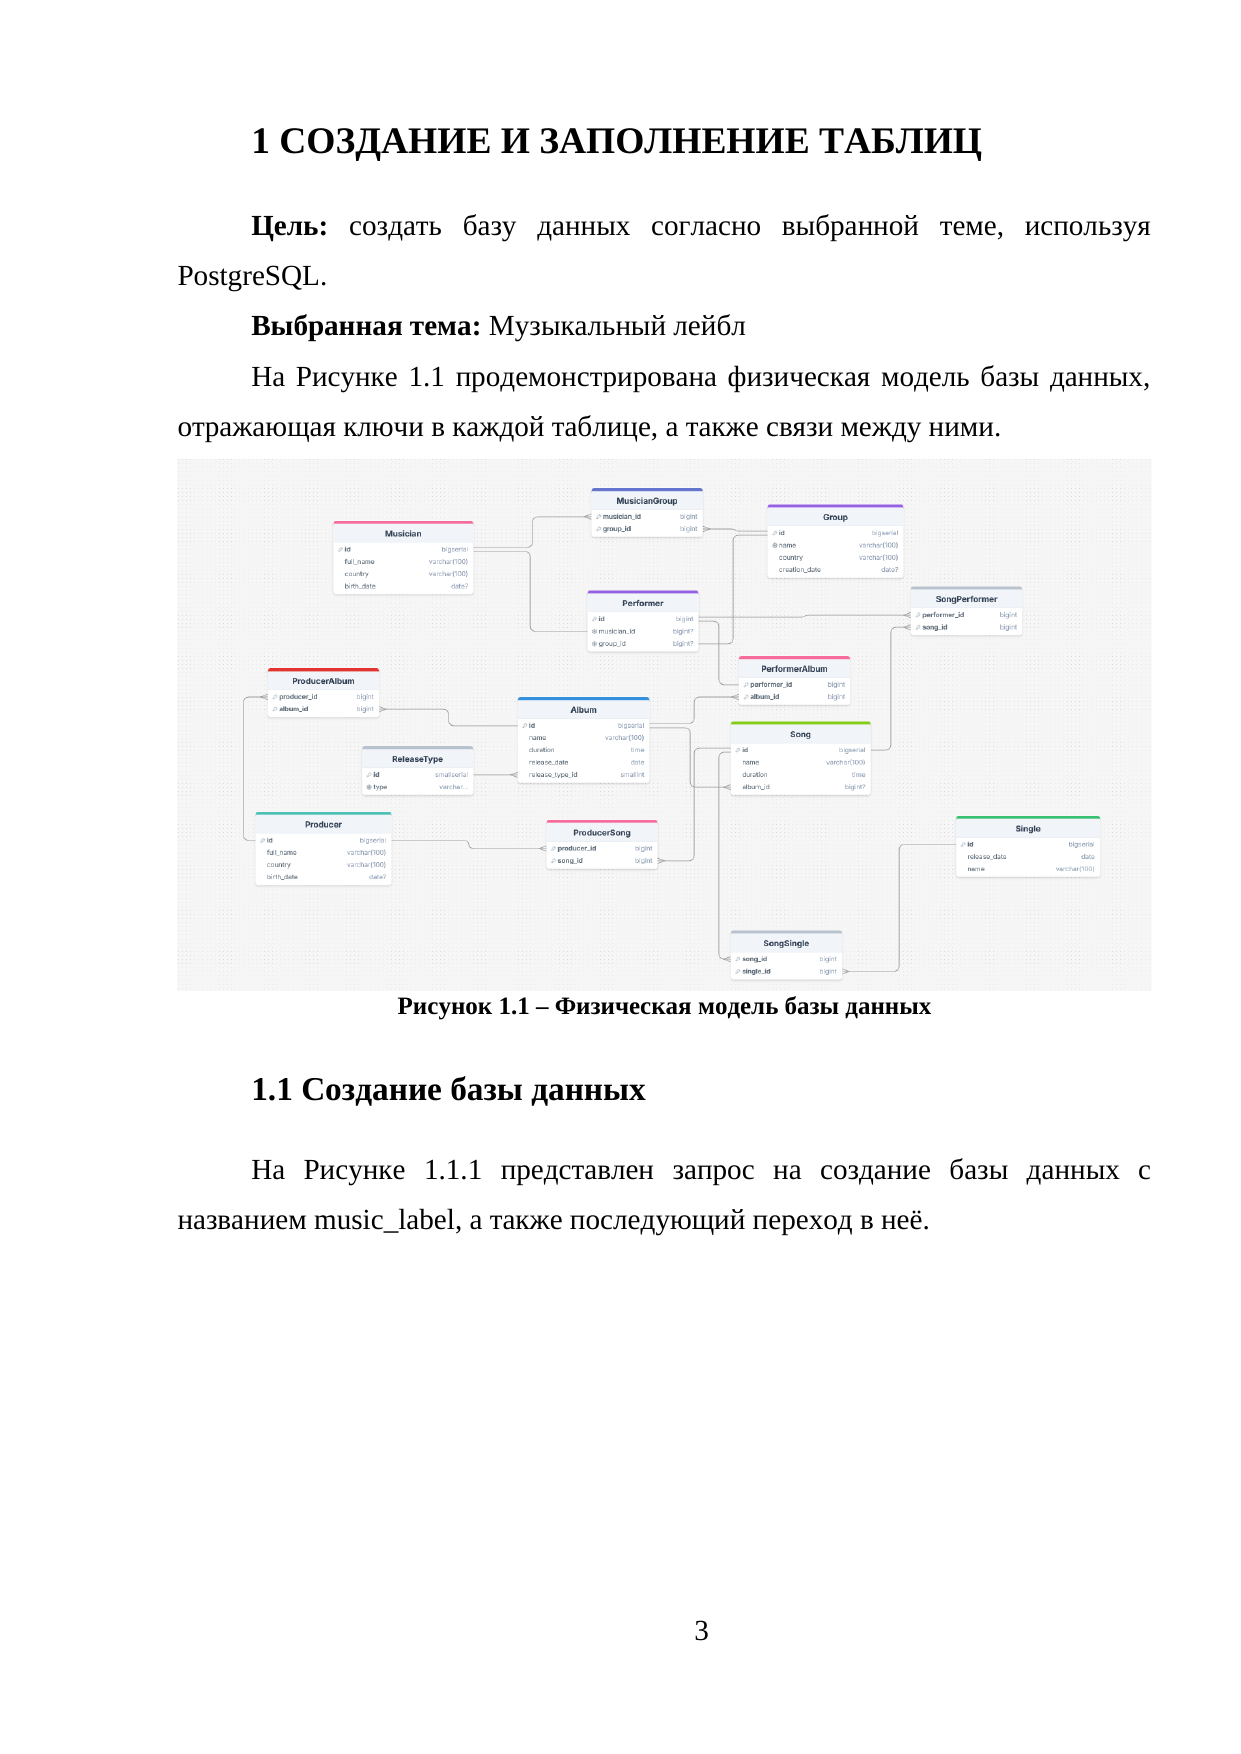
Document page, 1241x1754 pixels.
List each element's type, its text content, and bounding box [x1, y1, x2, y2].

text Цель: создать базу данных согласно выбранной теме, используя PostgreSQL. [177, 208, 1152, 292]
text Выбранная тема: Музыкальный лейбл [177, 308, 1152, 342]
text На Рисунке 1.1 продемонстрирована физическая модель базы данных, отражающая ключи в каждой таблице, а также связи между ними. [177, 359, 1152, 443]
text На Рисунке 1.1.1 представлен запрос на создание базы данных с названием music_label, а также последующий переход в неё. [177, 1152, 1152, 1236]
subtitle 1 Создание и заполнение таблиц [177, 118, 1152, 161]
subtitle 1.1 Создание базы данных [177, 1070, 1152, 1108]
picture [177, 459, 1152, 991]
text Рисунок 1.1 – Физическая модель базы данных [177, 991, 1152, 1020]
